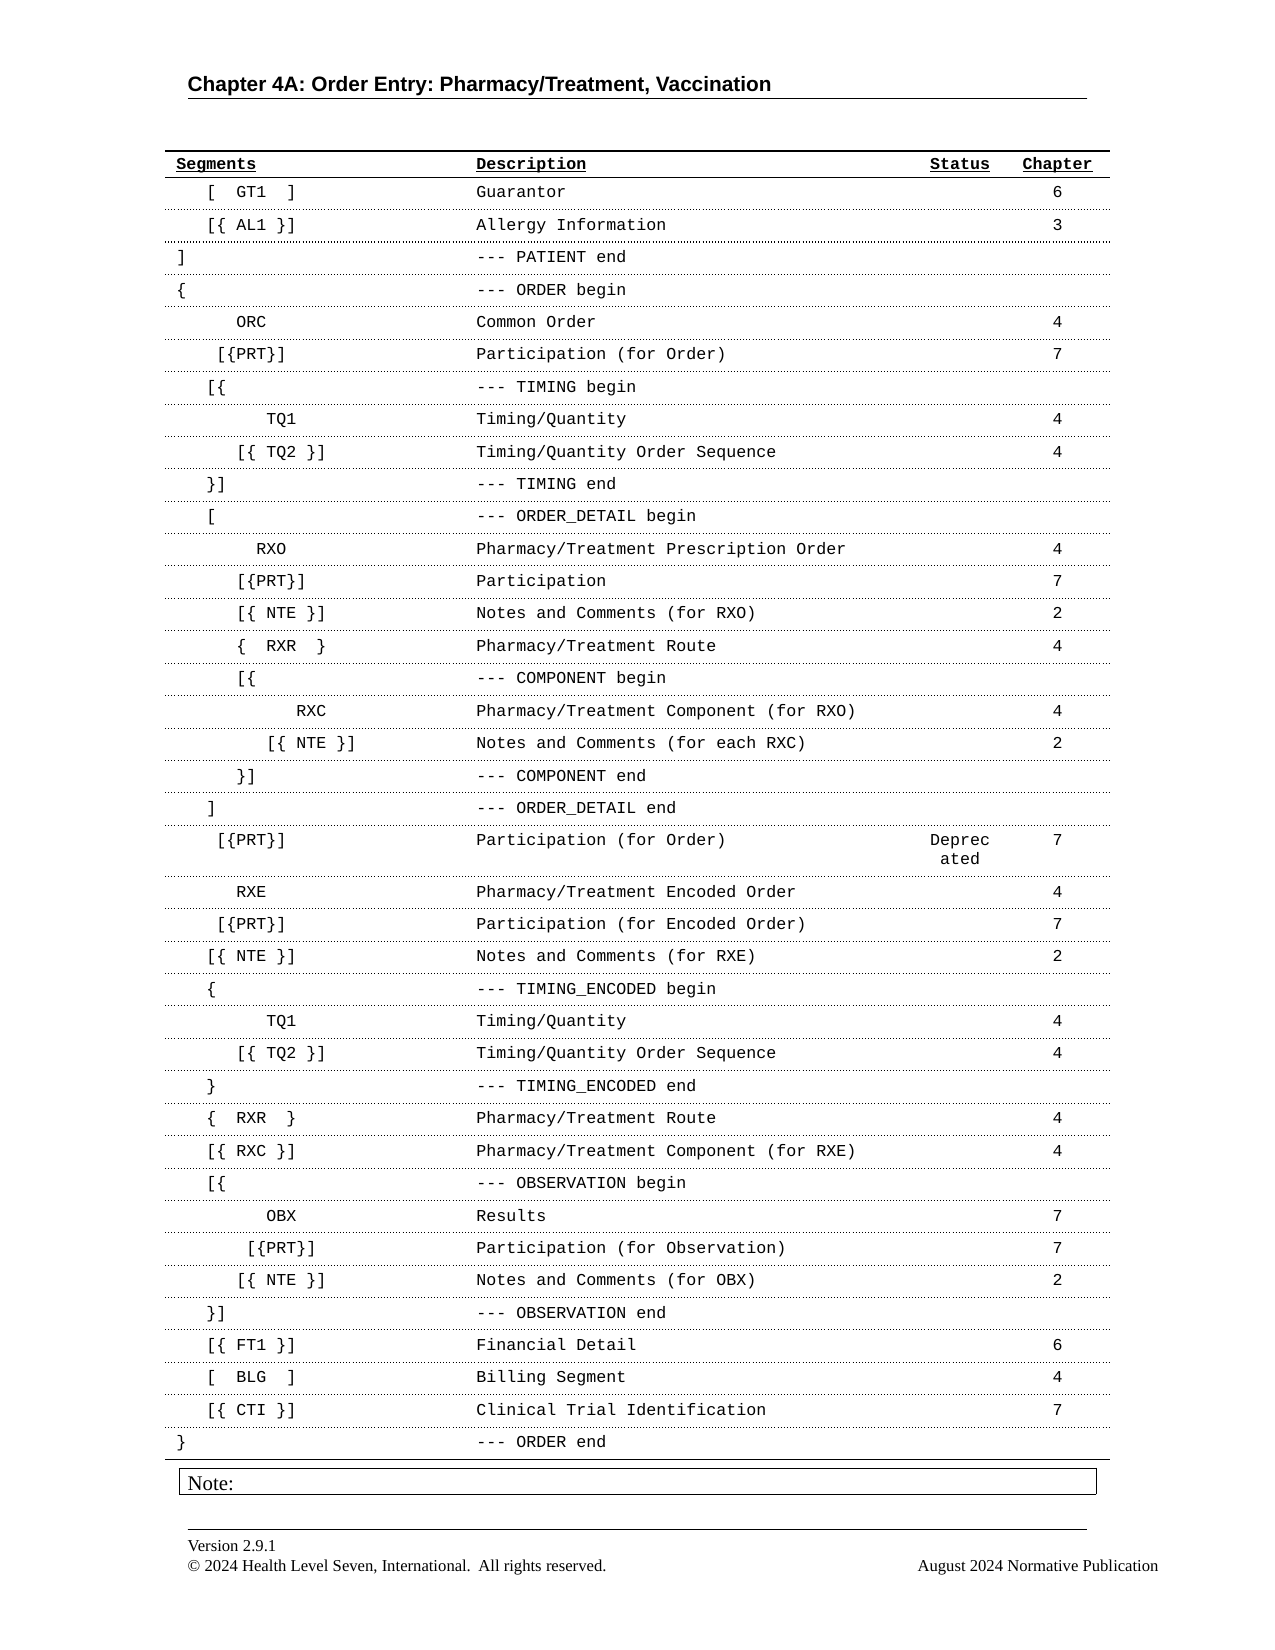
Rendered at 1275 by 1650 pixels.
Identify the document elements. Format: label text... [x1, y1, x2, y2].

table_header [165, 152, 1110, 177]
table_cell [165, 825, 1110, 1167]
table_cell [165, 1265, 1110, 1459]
text Note: [180, 1469, 1096, 1494]
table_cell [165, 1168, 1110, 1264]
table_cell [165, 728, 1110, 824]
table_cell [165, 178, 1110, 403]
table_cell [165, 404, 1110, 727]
